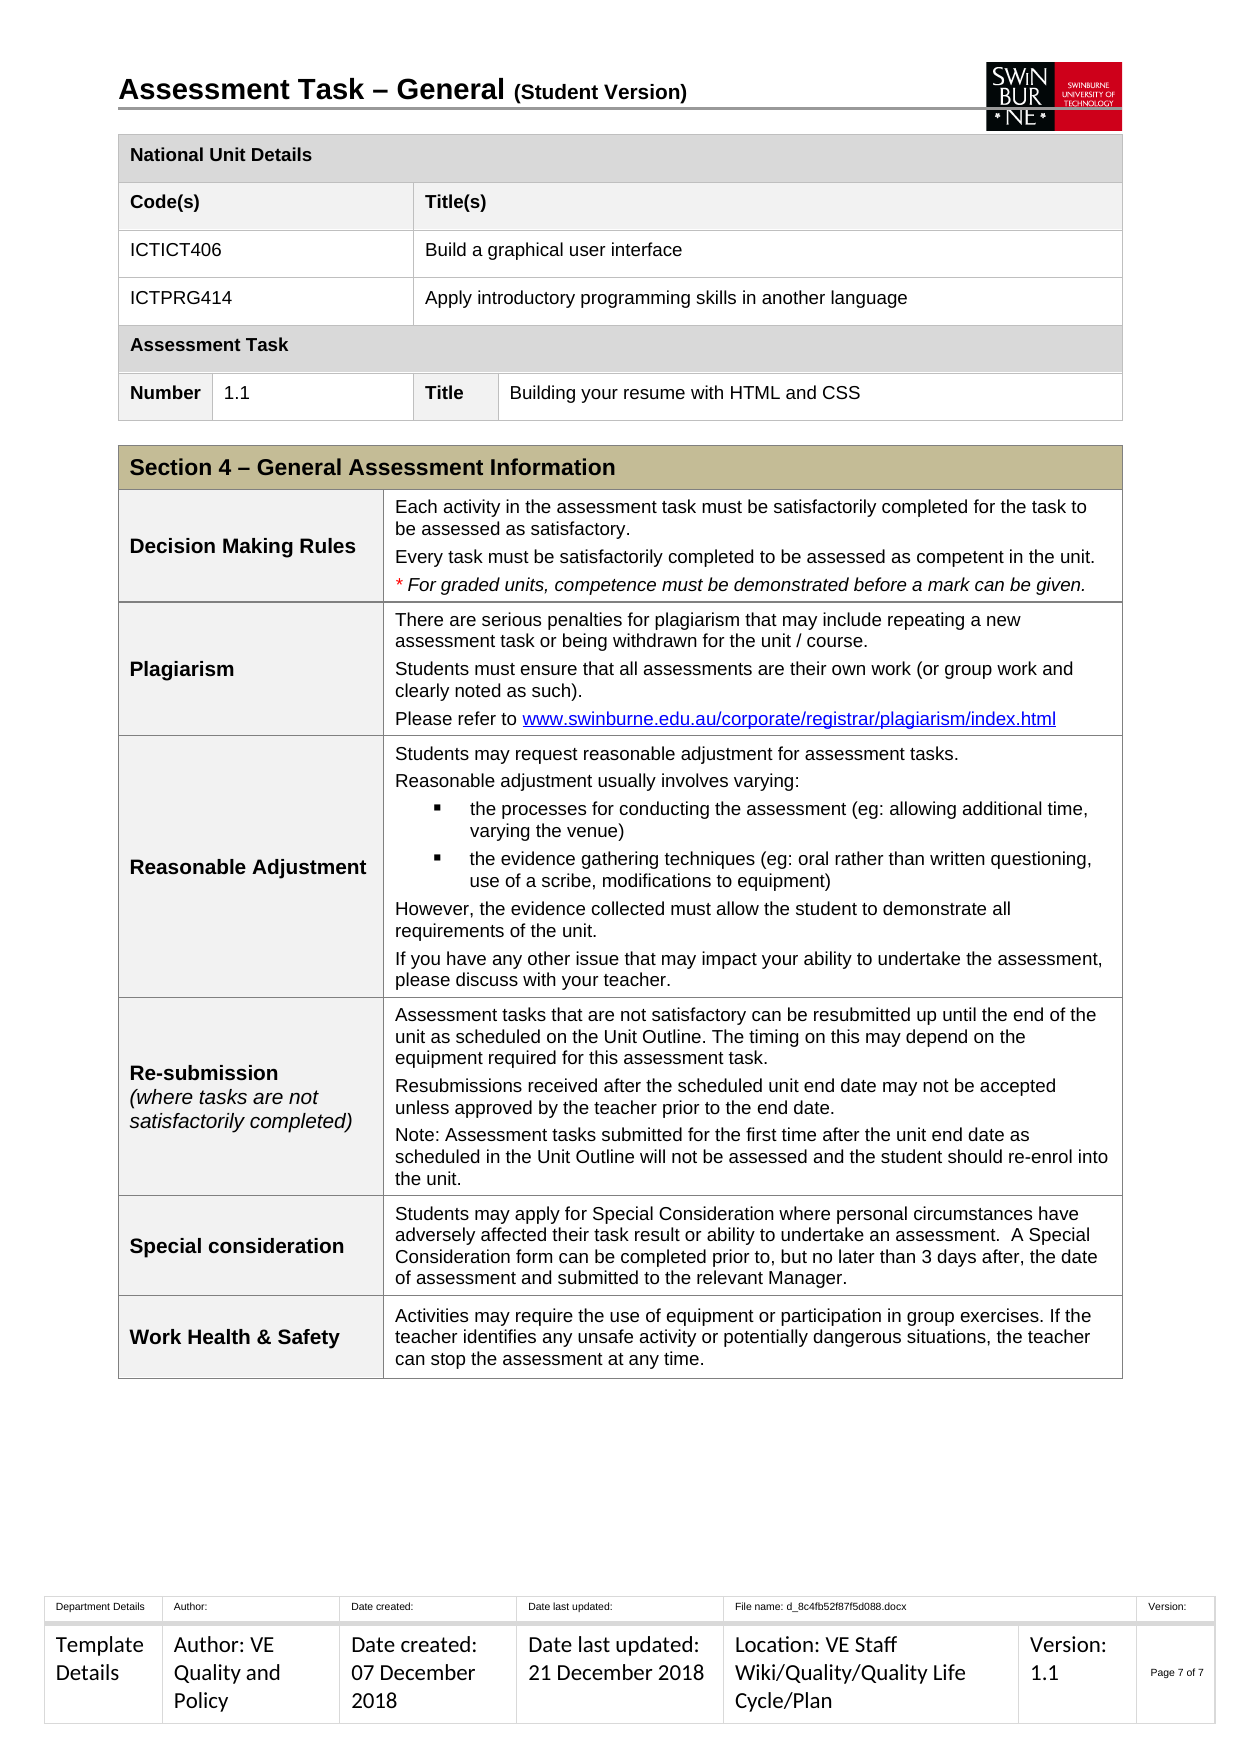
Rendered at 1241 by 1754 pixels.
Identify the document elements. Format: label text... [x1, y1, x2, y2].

table_cell Plagiarism [119, 603, 383, 735]
table_cell Decision Making Rules [119, 490, 383, 601]
table_cell Activities may require the use of equipment or participation in group exercises. If the teacher identifies any unsafe activity or potentially dangerous situations, the teacher can stop the assessment at any time. [384, 1296, 1122, 1377]
table_cell Students may apply for Special Consideration where personal circumstances have adversely affected their task result or ability to undertake an assessment. A Special Consideration form can be completed prior to, but no later than 3 days after, the date of assessment and submitted to the relevant Manager. [384, 1196, 1122, 1295]
table_cell There are serious penalties for plagiarism that may include repeating a new assessment task or being withdrawn for the unit / course. Students must ensure that all assessments are their own work (or group work and clearly noted as such). Please refer to www.swinburne.edu.au/corporate/registrar/plagiarism/index.html [384, 603, 1122, 735]
picture [986, 62, 1123, 131]
table_cell Special consideration [119, 1196, 383, 1295]
table_cell Students may request reasonable adjustment for assessment tasks. Reasonable adjustment usually involves varying: the processes for conducting the assessment (eg: allowing additional time, varying the venue) the evidence gathering techniques (eg: oral rather than written questioning, use of a scribe, modifications to equipment) However, the evidence collected must allow the student to demonstrate all requirements of the unit. If you have any other issue that may impact your ability to undertake the assessment, please discuss with your teacher. [384, 736, 1122, 997]
table_cell Reasonable Adjustment [119, 736, 383, 997]
table_cell Work Health & Safety [119, 1296, 383, 1377]
table_header Section 4 – General Assessment Information [119, 446, 1122, 489]
table_cell Assessment tasks that are not satisfactory can be resubmitted up until the end of the unit as scheduled on the Unit Outline. The timing on this may depend on the equipment required for this assessment task. Resubmissions received after the scheduled unit end date may not be accepted unless approved by the teacher prior to the end date. Note: Assessment tasks submitted for the first time after the unit end date as scheduled in the Unit Outline will not be assessed and the student should re-enrol into the unit. [384, 998, 1122, 1195]
table_cell Re-submission (where tasks are not satisfactorily completed) [119, 998, 383, 1195]
table_cell Each activity in the assessment task must be satisfactorily completed for the task to be assessed as satisfactory. Every task must be satisfactorily completed to be assessed as competent in the unit. * For graded units, competence must be demonstrated before a mark can be given. [384, 490, 1122, 601]
